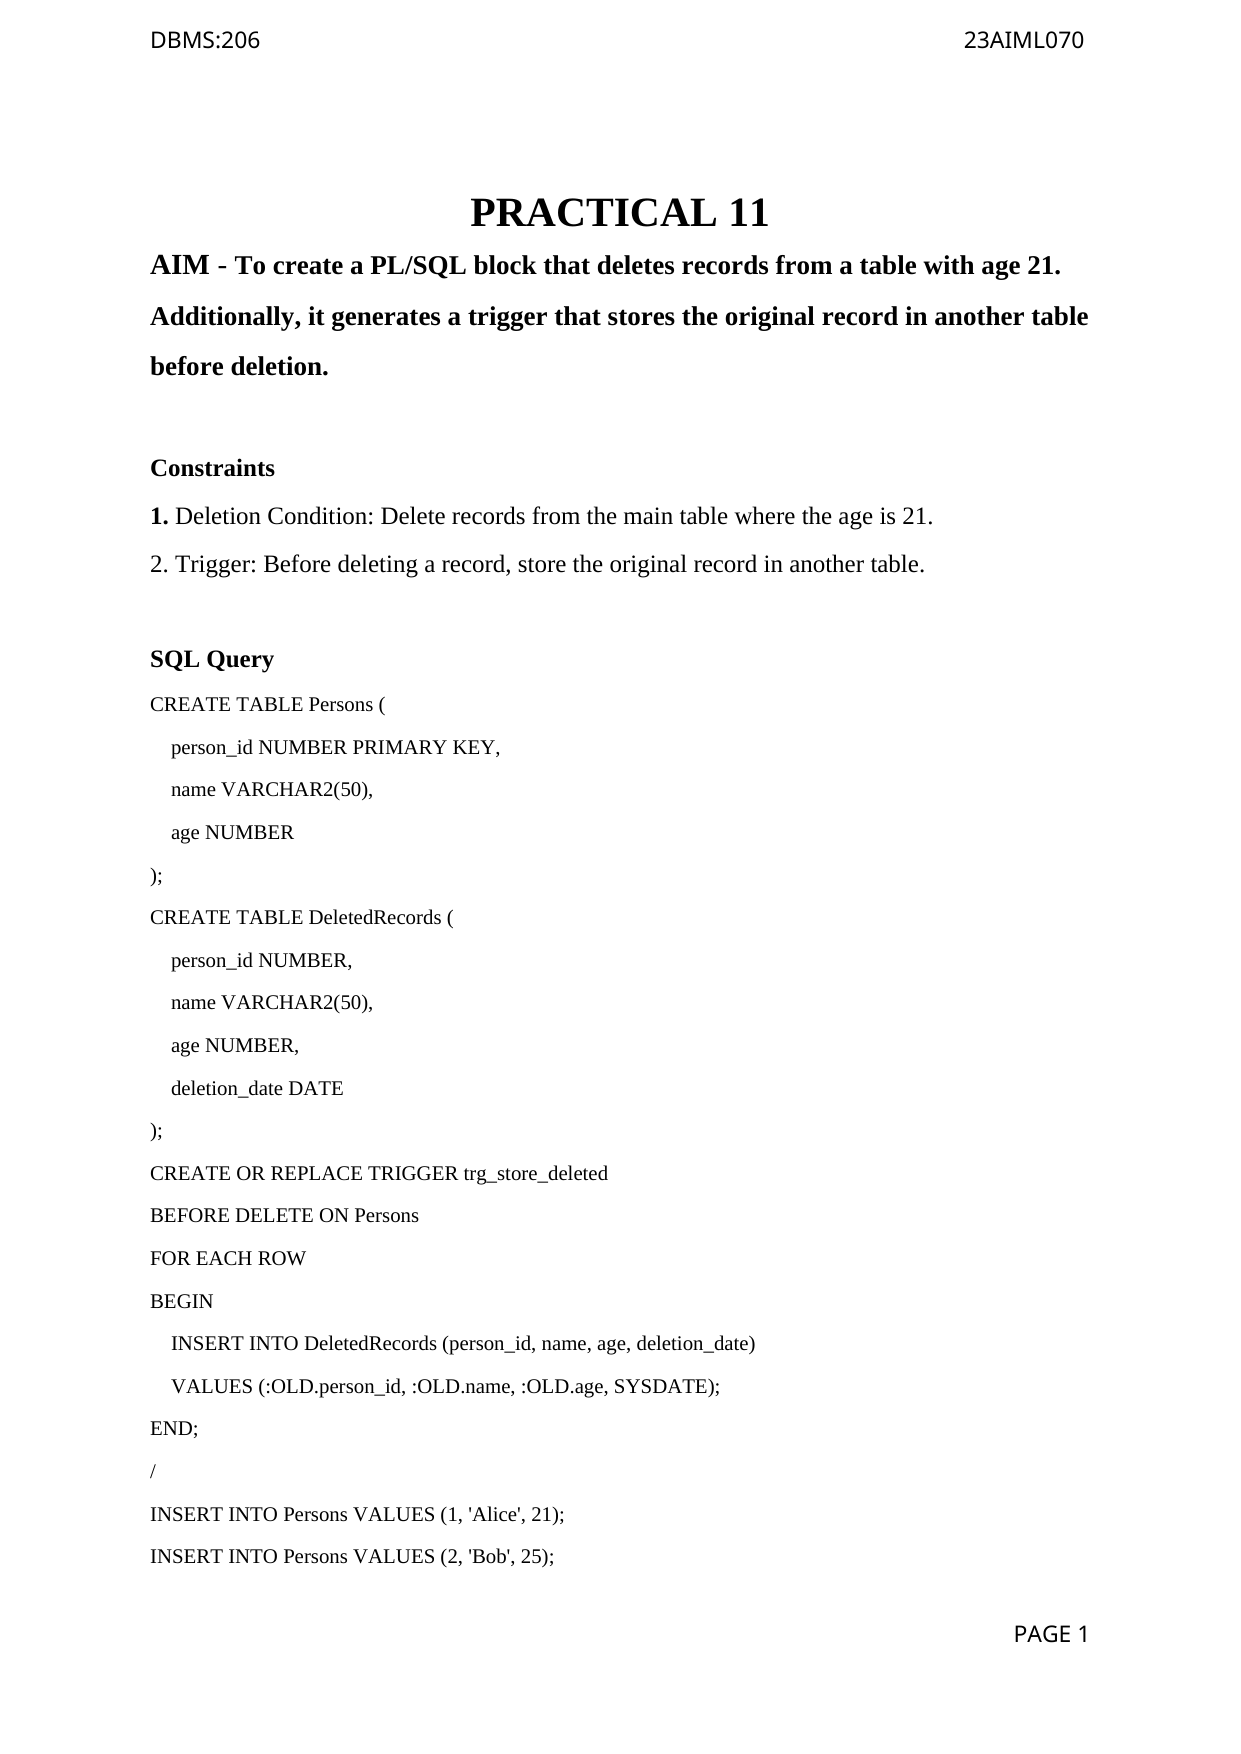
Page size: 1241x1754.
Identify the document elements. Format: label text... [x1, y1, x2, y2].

text 1. Deletion Condition: Delete records from the main table where the age is 21. [150, 501, 1090, 530]
text INSERT INTO Persons VALUES (2, 'Bob', 25); [150, 1544, 1090, 1568]
text AIM - To create a PL/SQL block that deletes records from a table with age 21. [150, 247, 1090, 281]
text INSERT INTO DeletedRecords (person_id, name, age, deletion_date) [150, 1331, 1090, 1355]
text deletion_date DATE [150, 1076, 1090, 1099]
text BEFORE DELETE ON Persons [150, 1203, 1090, 1227]
text ); [150, 862, 1090, 887]
text ); [150, 1118, 1090, 1142]
text name VARCHAR2(50), [150, 777, 1090, 801]
text BEGIN [150, 1288, 1090, 1313]
text person_id NUMBER PRIMARY KEY, [150, 735, 1090, 759]
subtitle PRACTICAL 11 [150, 187, 1090, 235]
text before deletion. [150, 351, 1090, 382]
text 2. Trigger: Before deleting a record, store the original record in another table. [150, 549, 1090, 578]
text INSERT INTO Persons VALUES (1, 'Alice', 21); [150, 1502, 1090, 1526]
text CREATE OR REPLACE TRIGGER trg_store_deleted [150, 1161, 1090, 1185]
text age NUMBER [150, 820, 1090, 844]
text age NUMBER, [150, 1033, 1090, 1057]
text FOR EACH ROW [150, 1246, 1090, 1270]
text VALUES (:OLD.person_id, :OLD.name, :OLD.age, SYSDATE); [150, 1374, 1090, 1398]
text / [150, 1459, 1090, 1483]
text Constraints [150, 453, 1090, 482]
text person_id NUMBER, [150, 948, 1090, 972]
text Additionally, it generates a trigger that stores the original record in another table [150, 300, 1090, 331]
text CREATE TABLE Persons ( [150, 692, 1090, 716]
text END; [150, 1416, 1090, 1440]
text SQL Query [150, 644, 1090, 673]
text name VARCHAR2(50), [150, 990, 1090, 1014]
text CREATE TABLE DeletedRecords ( [150, 905, 1090, 929]
